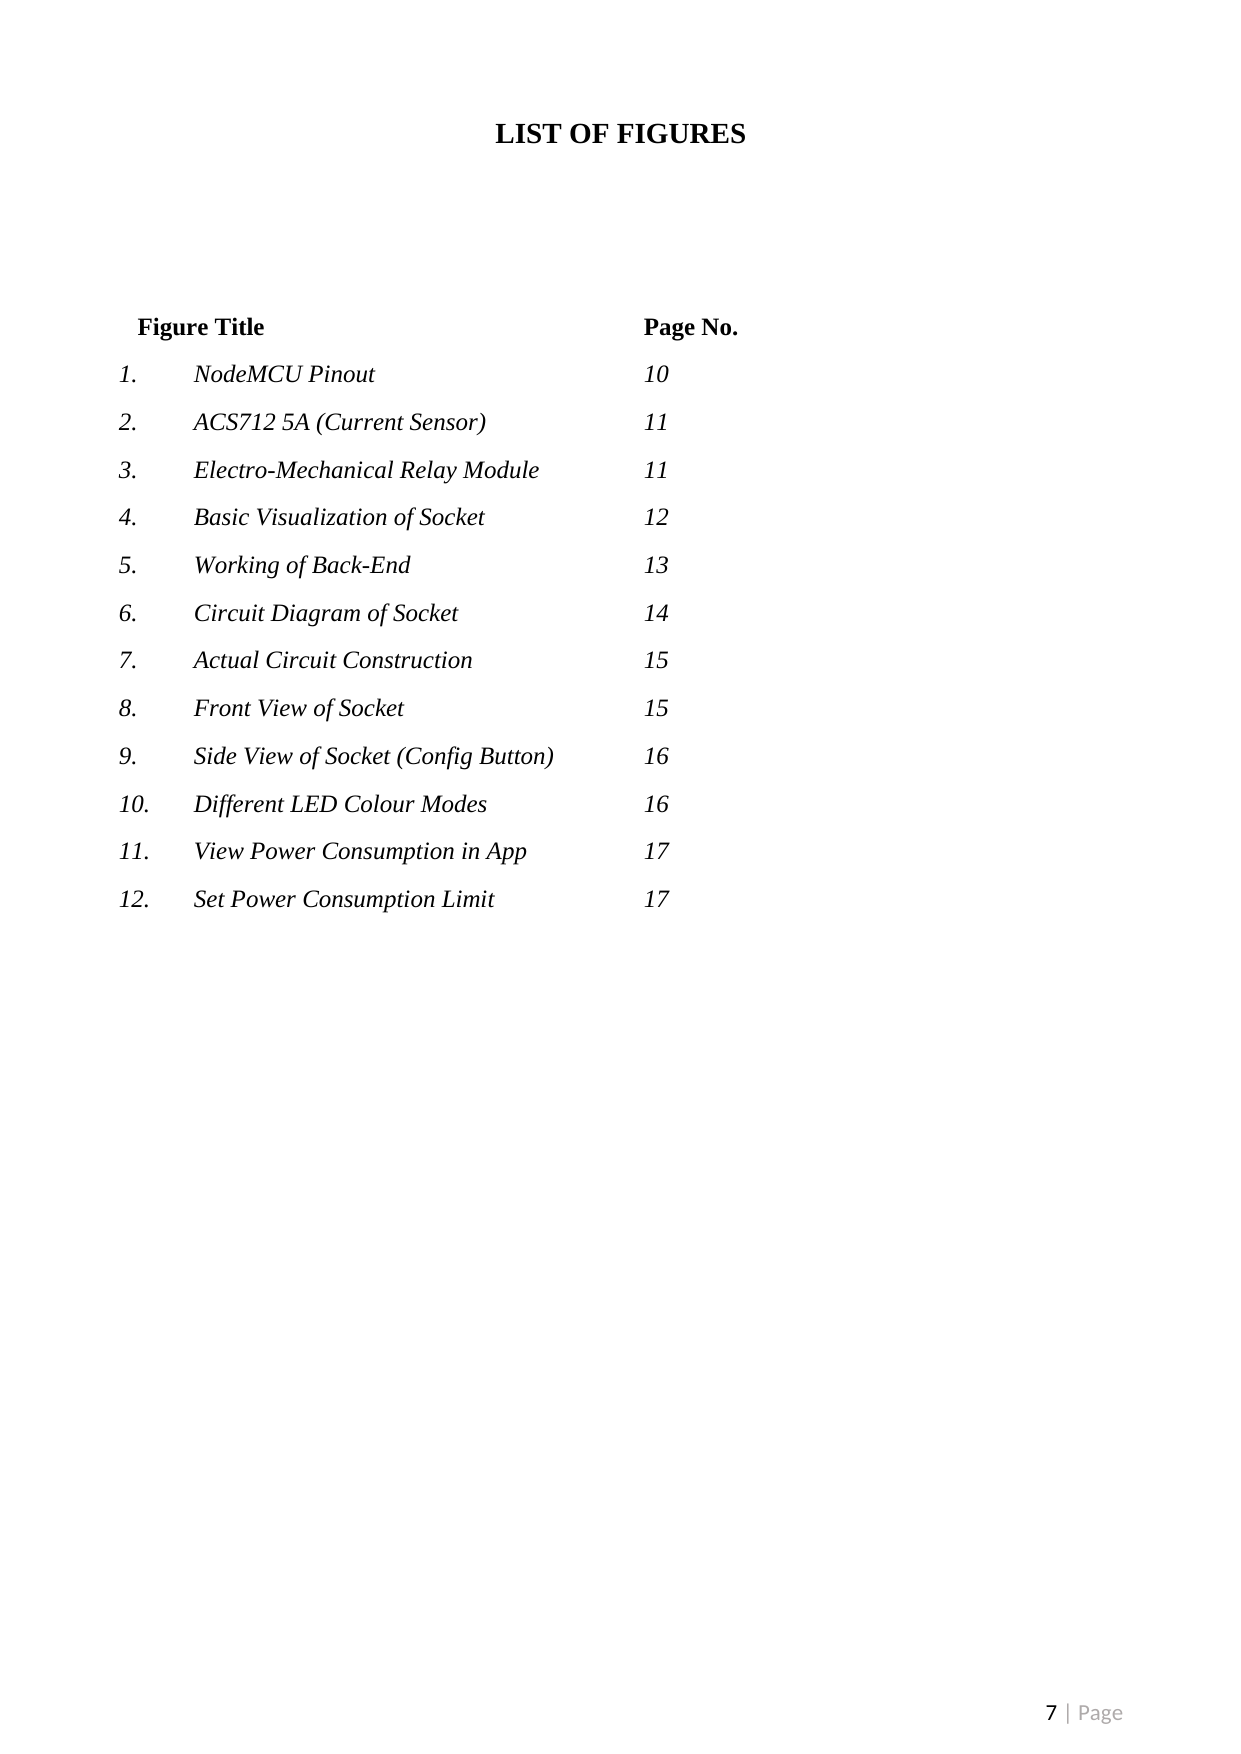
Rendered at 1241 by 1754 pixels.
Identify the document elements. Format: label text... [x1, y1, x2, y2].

text 3. Electro-Mechanical Relay Module 11 [119, 455, 1123, 483]
text 8. Front View of Socket 15 [119, 693, 1123, 722]
text 11. View Power Consumption in App 17 [119, 836, 1123, 865]
text Figure Title Page No. [119, 312, 1123, 340]
text 1. NodeMCU Pinout 10 [119, 359, 1123, 388]
text 2. ACS712 5A (Current Sensor) 11 [119, 407, 1123, 436]
text 9. Side View of Socket (Config Button) 16 [119, 741, 1123, 770]
text 5. Working of Back-End 13 [119, 550, 1123, 579]
text 12. Set Power Consumption Limit 17 [119, 884, 1123, 913]
text 7. Actual Circuit Construction 15 [119, 646, 1123, 674]
text 4. Basic Visualization of Socket 12 [119, 502, 1123, 531]
text 6. Circuit Diagram of Socket 14 [119, 598, 1123, 627]
text 10. Different LED Colour Modes 16 [119, 789, 1123, 817]
text LIST OF FIGURES [119, 116, 1123, 149]
